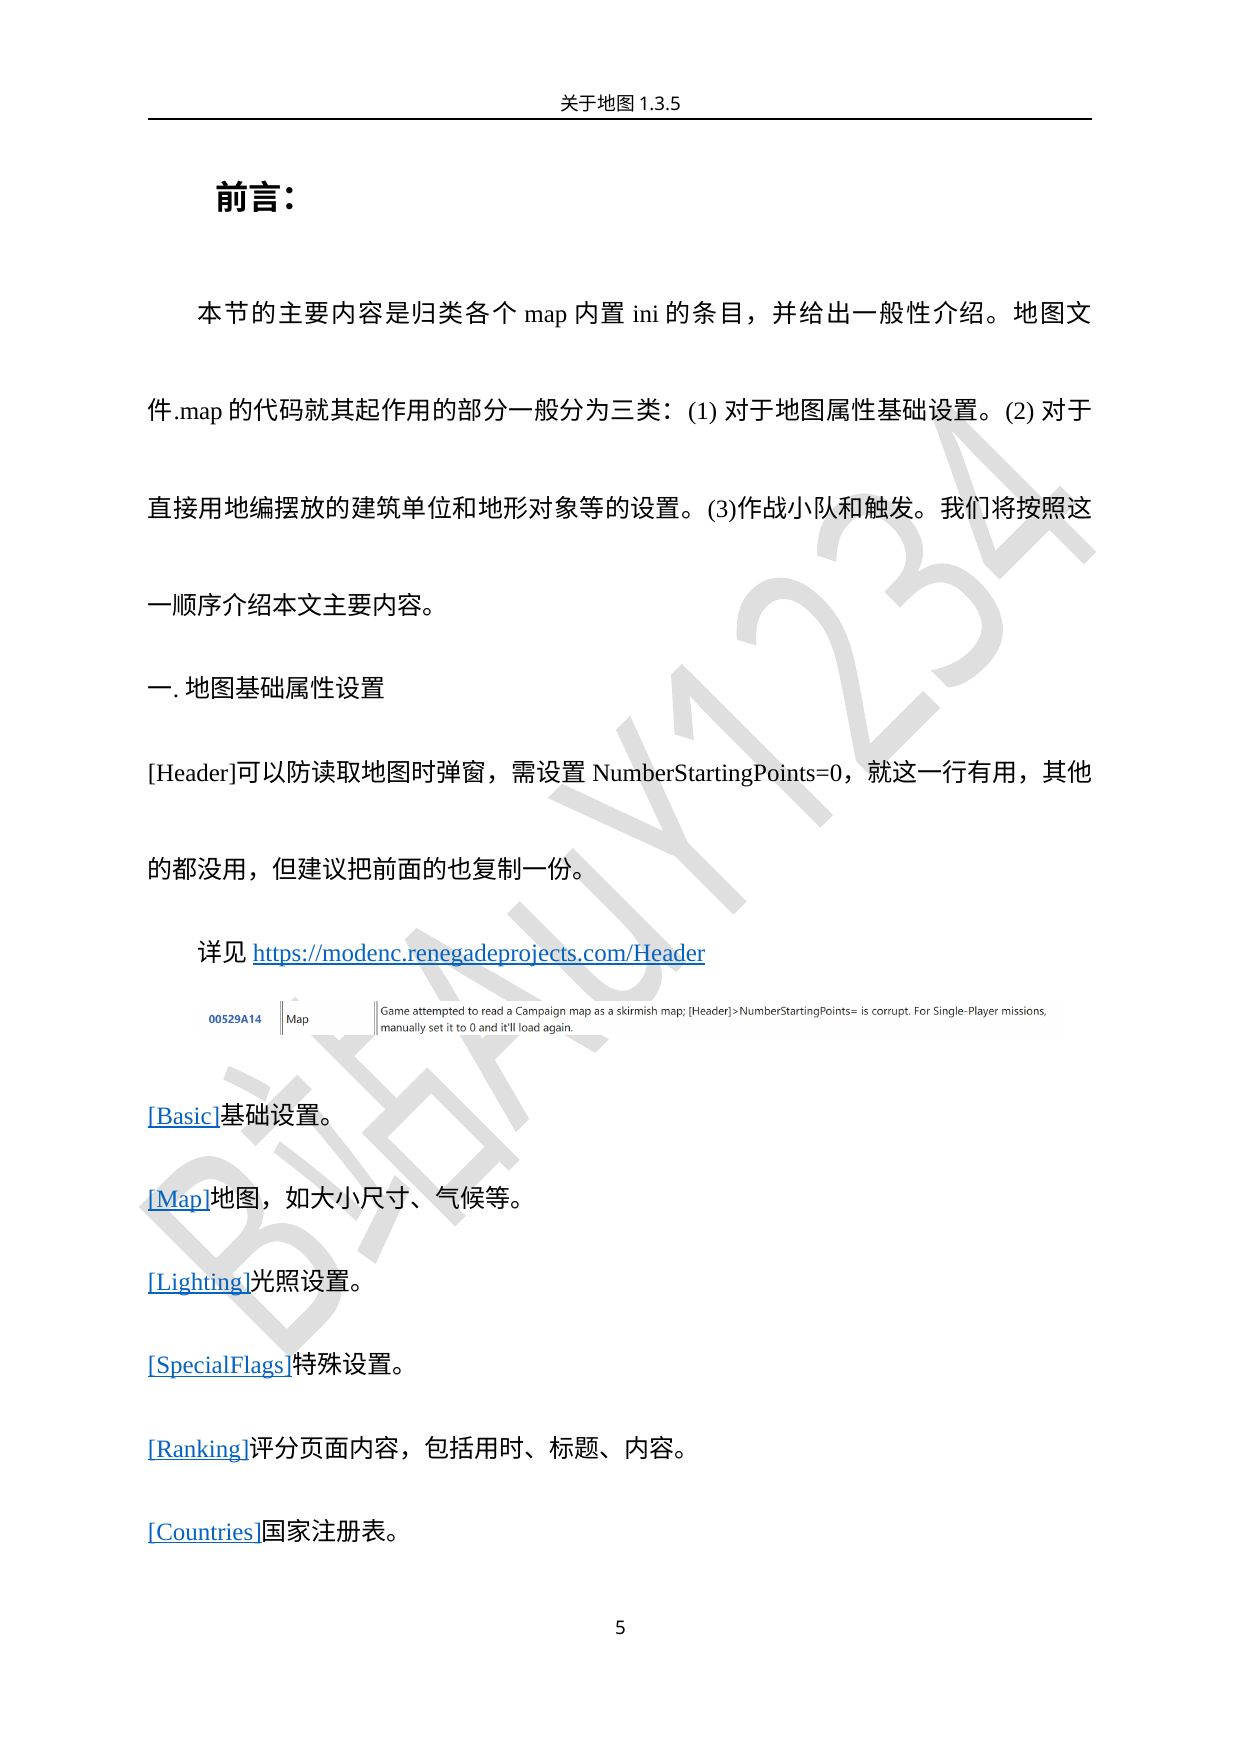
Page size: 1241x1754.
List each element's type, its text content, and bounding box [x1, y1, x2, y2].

text [Lighting]光照设置。 [148, 1247, 1092, 1312]
text [Header]可以防读取地图时弹窗，需设置NumberStartingPoints=0，就这一行有用，其他的都没用，但建议把前面的也复制一份。 [148, 738, 1092, 900]
text 一. 地图基础属性设置 [148, 654, 1092, 719]
picture [197, 1001, 1063, 1035]
text [Ranking]评分页面内容，包括用时、标题、内容。 [148, 1414, 1092, 1479]
text 本节的主要内容是归类各个map内置ini的条目，并给出一般性介绍。地图文件.map的代码就其起作用的部分一般分为三类：(1) 对于地图属性基础设置。(2) 对于直接用地编摆放的建筑单位和地形对象等的设置。(3)作战小队和触发。我们将按照这一顺序介绍本文主要内容。 [148, 279, 1092, 636]
text [Countries]国家注册表。 [148, 1497, 1092, 1562]
subtitle 前言： [148, 163, 1092, 228]
text [Basic]基础设置。 [148, 1081, 1092, 1146]
text 详见https://modenc.renegadeprojects.com/Header [148, 918, 1092, 983]
text [SpecialFlags]特殊设置。 [148, 1331, 1092, 1396]
text [Map]地图，如大小尺寸、气候等。 [148, 1164, 1092, 1229]
